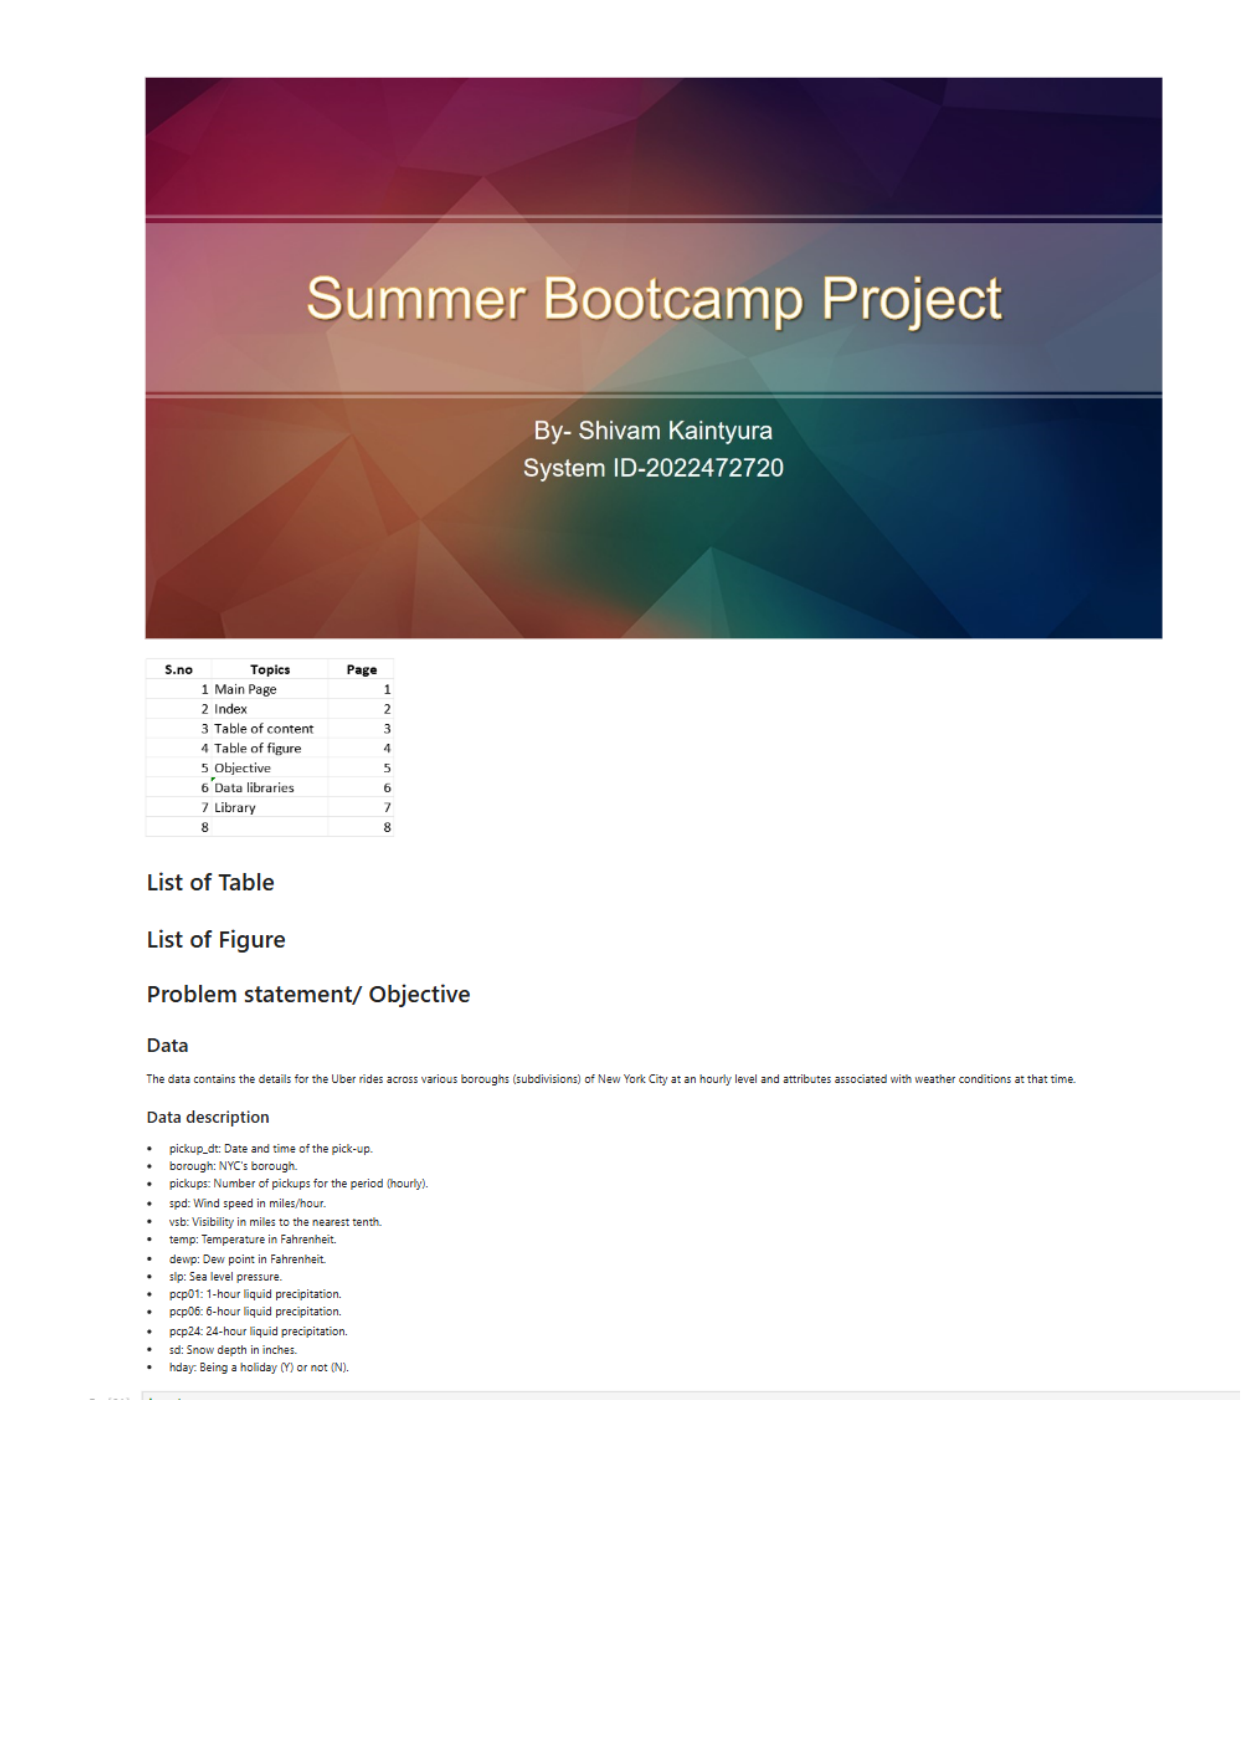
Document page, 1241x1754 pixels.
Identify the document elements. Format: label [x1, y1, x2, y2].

picture [59, 59, 1241, 1400]
